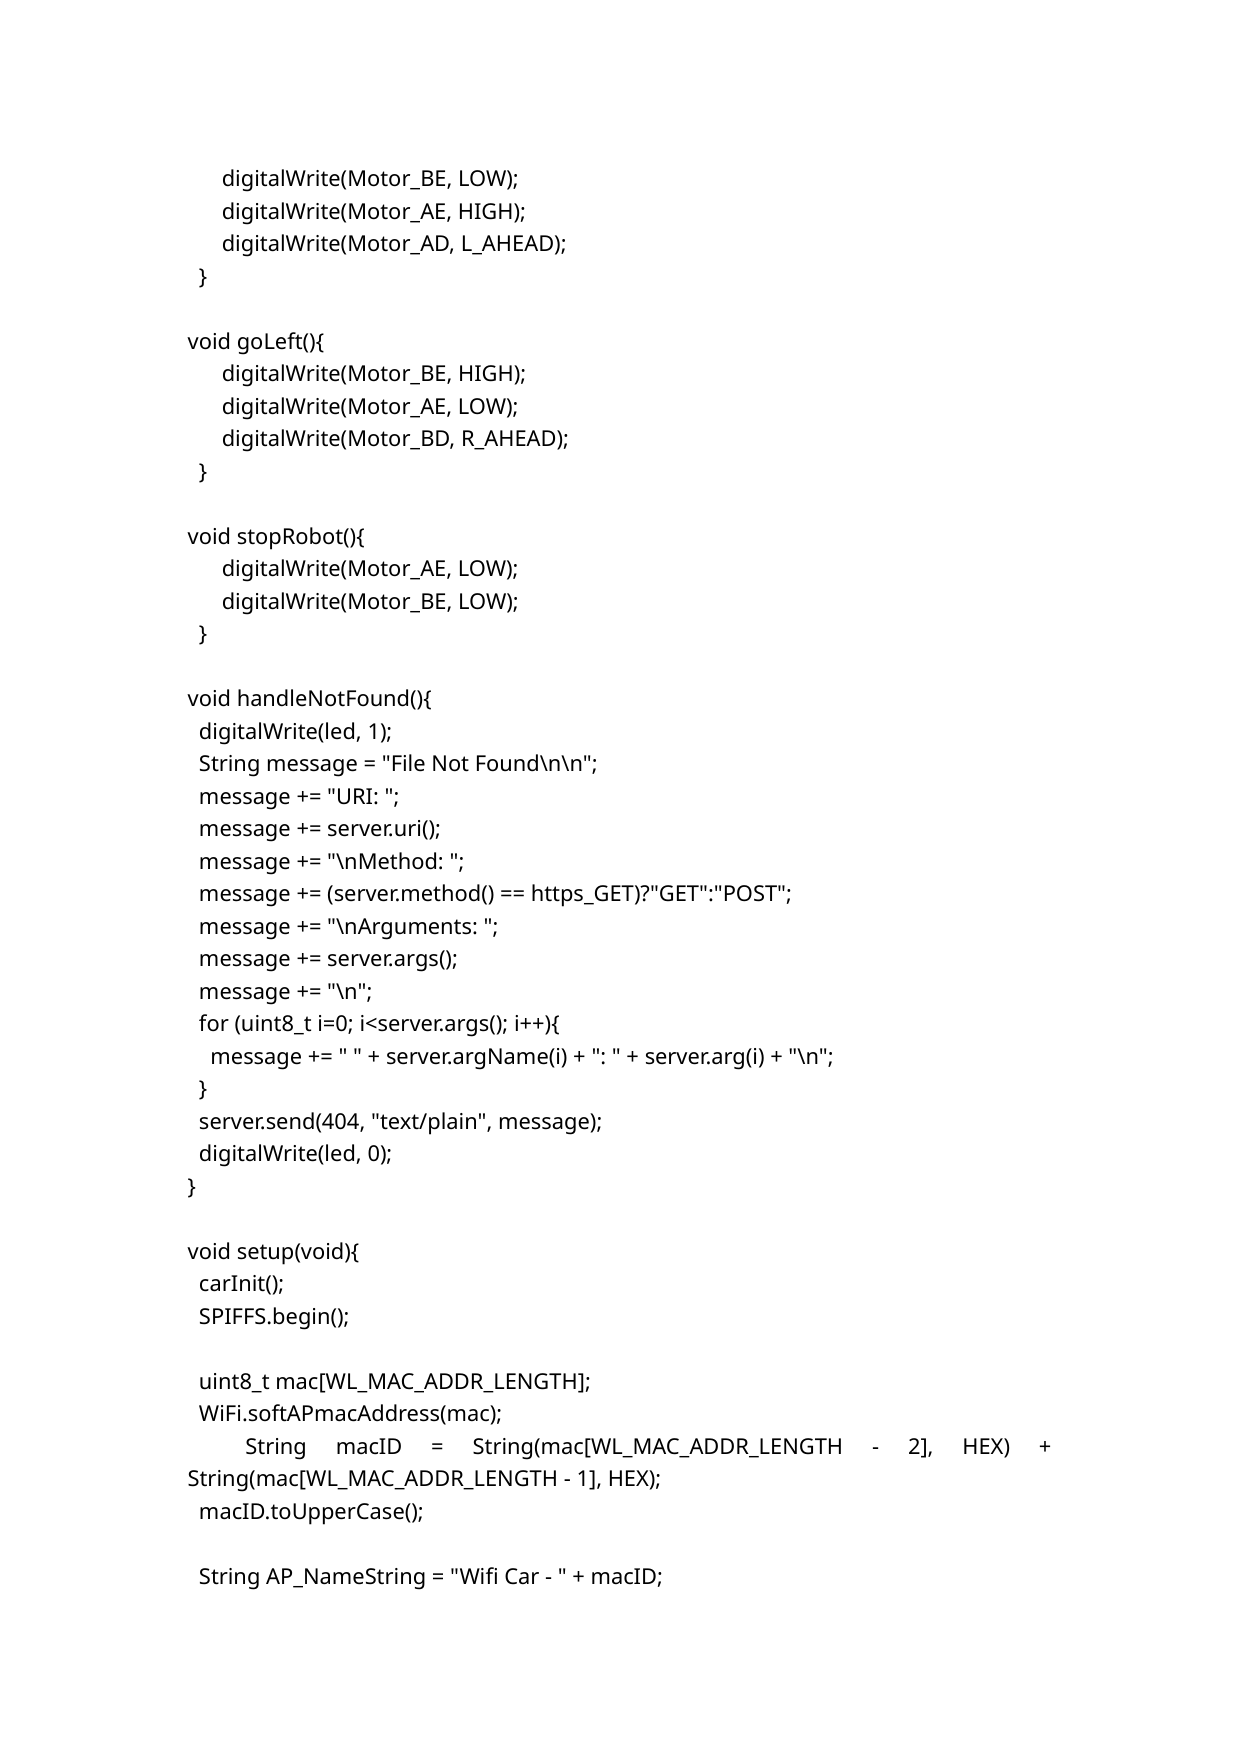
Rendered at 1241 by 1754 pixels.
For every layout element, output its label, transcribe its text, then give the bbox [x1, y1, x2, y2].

text uint8_t mac[WL_MAC_ADDR_LENGTH]; [187, 1364, 1053, 1397]
text void setup(void){ [187, 1234, 1053, 1267]
text } [187, 617, 1053, 649]
text String AP_NameString = "Wifi Car - " + macID; [187, 1559, 1053, 1592]
text } [187, 1072, 1053, 1104]
text void stopRobot(){ [187, 519, 1053, 552]
text message += "\nArguments: "; [187, 909, 1053, 942]
text message += " " + server.argName(i) + ": " + server.arg(i) + "\n"; [187, 1039, 1053, 1072]
text String macID = String(mac[WL_MAC_ADDR_LENGTH - 2], HEX) + String(mac[WL_MAC_ADDR_LENGTH - 1], HEX); [187, 1429, 1053, 1494]
text } [187, 1169, 1053, 1202]
text digitalWrite(Motor_BE, HIGH); [187, 357, 1053, 389]
text message += server.args(); [187, 942, 1053, 974]
text } [187, 454, 1053, 487]
text digitalWrite(Motor_AE, LOW); [187, 389, 1053, 422]
text digitalWrite(led, 0); [187, 1137, 1053, 1169]
text digitalWrite(Motor_BE, LOW); [187, 584, 1053, 617]
text for (uint8_t i=0; i<server.args(); i++){ [187, 1007, 1053, 1039]
text digitalWrite(Motor_BD, R_AHEAD); [187, 422, 1053, 454]
text digitalWrite(Motor_AE, LOW); [187, 552, 1053, 584]
text message += server.uri(); [187, 812, 1053, 844]
text digitalWrite(Motor_AD, L_AHEAD); [187, 227, 1053, 259]
text digitalWrite(led, 1); [187, 714, 1053, 747]
text } [187, 259, 1053, 292]
text SPIFFS.begin(); [187, 1299, 1053, 1332]
text String message = "File Not Found\n\n"; [187, 747, 1053, 779]
text server.send(404, "text/plain", message); [187, 1104, 1053, 1137]
text message += (server.method() == https_GET)?"GET":"POST"; [187, 877, 1053, 909]
text message += "\n"; [187, 974, 1053, 1007]
text carInit(); [187, 1267, 1053, 1299]
text void handleNotFound(){ [187, 682, 1053, 714]
text macID.toUpperCase(); [187, 1494, 1053, 1527]
text digitalWrite(Motor_BE, LOW); [187, 162, 1053, 194]
text void goLeft(){ [187, 324, 1053, 357]
text message += "\nMethod: "; [187, 844, 1053, 877]
text message += "URI: "; [187, 779, 1053, 812]
text digitalWrite(Motor_AE, HIGH); [187, 194, 1053, 227]
text WiFi.softAPmacAddress(mac); [187, 1397, 1053, 1429]
